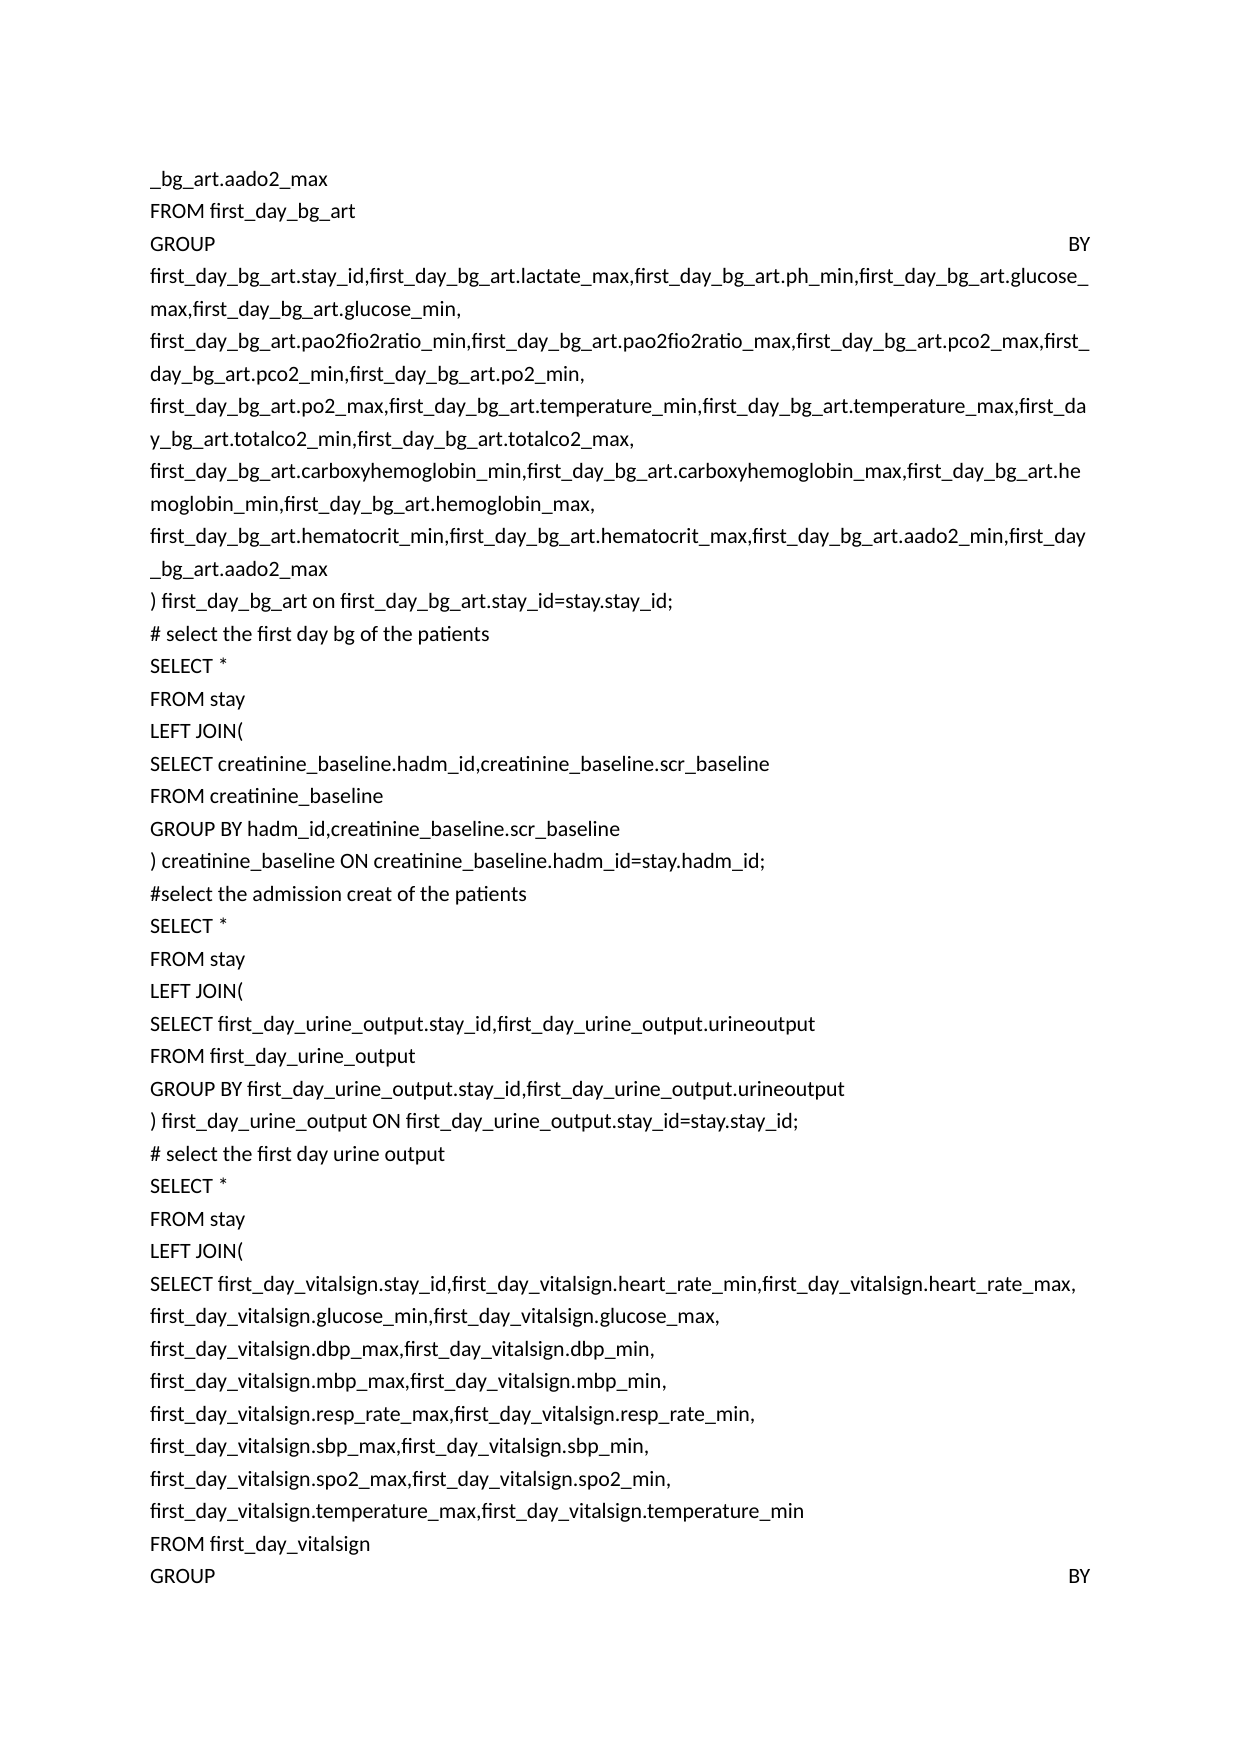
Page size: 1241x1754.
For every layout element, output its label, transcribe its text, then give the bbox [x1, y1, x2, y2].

text FROM stay [150, 682, 1090, 714]
text FROM first_day_bg_art [150, 194, 1090, 227]
text SELECT * [150, 1169, 1090, 1202]
text SELECT first_day_urine_output.stay_id,first_day_urine_output.urineoutput [150, 1007, 1090, 1039]
text first_day_bg_art.carboxyhemoglobin_min,first_day_bg_art.carboxyhemoglobin_max,first_day_bg_art.hemoglobin_min,first_day_bg_art.hemoglobin_max, [150, 454, 1090, 519]
text FROM stay [150, 942, 1090, 974]
text LEFT JOIN( [150, 1234, 1090, 1267]
text first_day_bg_art.pao2fio2ratio_min,first_day_bg_art.pao2fio2ratio_max,first_day_bg_art.pco2_max,first_day_bg_art.pco2_min,first_day_bg_art.po2_min, [150, 324, 1090, 389]
text SELECT first_day_vitalsign.stay_id,first_day_vitalsign.heart_rate_min,first_day_vitalsign.heart_rate_max, [150, 1267, 1090, 1299]
text first_day_vitalsign.sbp_max,first_day_vitalsign.sbp_min, [150, 1429, 1090, 1462]
text ) creatinine_baseline ON creatinine_baseline.hadm_id=stay.hadm_id; [150, 844, 1090, 877]
text # select the first day urine output [150, 1137, 1090, 1169]
text SELECT * [150, 649, 1090, 682]
text LEFT JOIN( [150, 974, 1090, 1007]
text first_day_vitalsign.temperature_max,first_day_vitalsign.temperature_min [150, 1494, 1090, 1527]
text first_day_vitalsign.dbp_max,first_day_vitalsign.dbp_min, [150, 1332, 1090, 1364]
text FROM stay [150, 1202, 1090, 1234]
text # select the first day bg of the patients [150, 617, 1090, 649]
text ) first_day_urine_output ON first_day_urine_output.stay_id=stay.stay_id; [150, 1104, 1090, 1137]
text #select the admission creat of the patients [150, 877, 1090, 909]
text GROUP BY first_day_bg_art.stay_id,first_day_bg_art.lactate_max,first_day_bg_art.ph_min,first_day_bg_art.glucose_max,first_day_bg_art.glucose_min, [150, 227, 1090, 324]
text ) first_day_bg_art on first_day_bg_art.stay_id=stay.stay_id; [150, 584, 1090, 617]
text LEFT JOIN( [150, 714, 1090, 747]
text FROM first_day_vitalsign [150, 1527, 1090, 1559]
text GROUP BY first_day_urine_output.stay_id,first_day_urine_output.urineoutput [150, 1072, 1090, 1104]
text first_day_vitalsign.spo2_max,first_day_vitalsign.spo2_min, [150, 1462, 1090, 1494]
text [150, 162, 1090, 194]
text first_day_vitalsign.mbp_max,first_day_vitalsign.mbp_min, [150, 1364, 1090, 1397]
text FROM first_day_urine_output [150, 1039, 1090, 1072]
text FROM creatinine_baseline [150, 779, 1090, 812]
text SELECT creatinine_baseline.hadm_id,creatinine_baseline.scr_baseline [150, 747, 1090, 779]
text first_day_bg_art.hematocrit_min,first_day_bg_art.hematocrit_max,first_day_bg_art.aado2_min,first_day_bg_art.aado2_max [150, 519, 1090, 584]
text SELECT * [150, 909, 1090, 942]
text first_day_vitalsign.resp_rate_max,first_day_vitalsign.resp_rate_min, [150, 1397, 1090, 1429]
text first_day_vitalsign.glucose_min,first_day_vitalsign.glucose_max, [150, 1299, 1090, 1332]
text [150, 1559, 1090, 1592]
text GROUP BY hadm_id,creatinine_baseline.scr_baseline [150, 812, 1090, 844]
